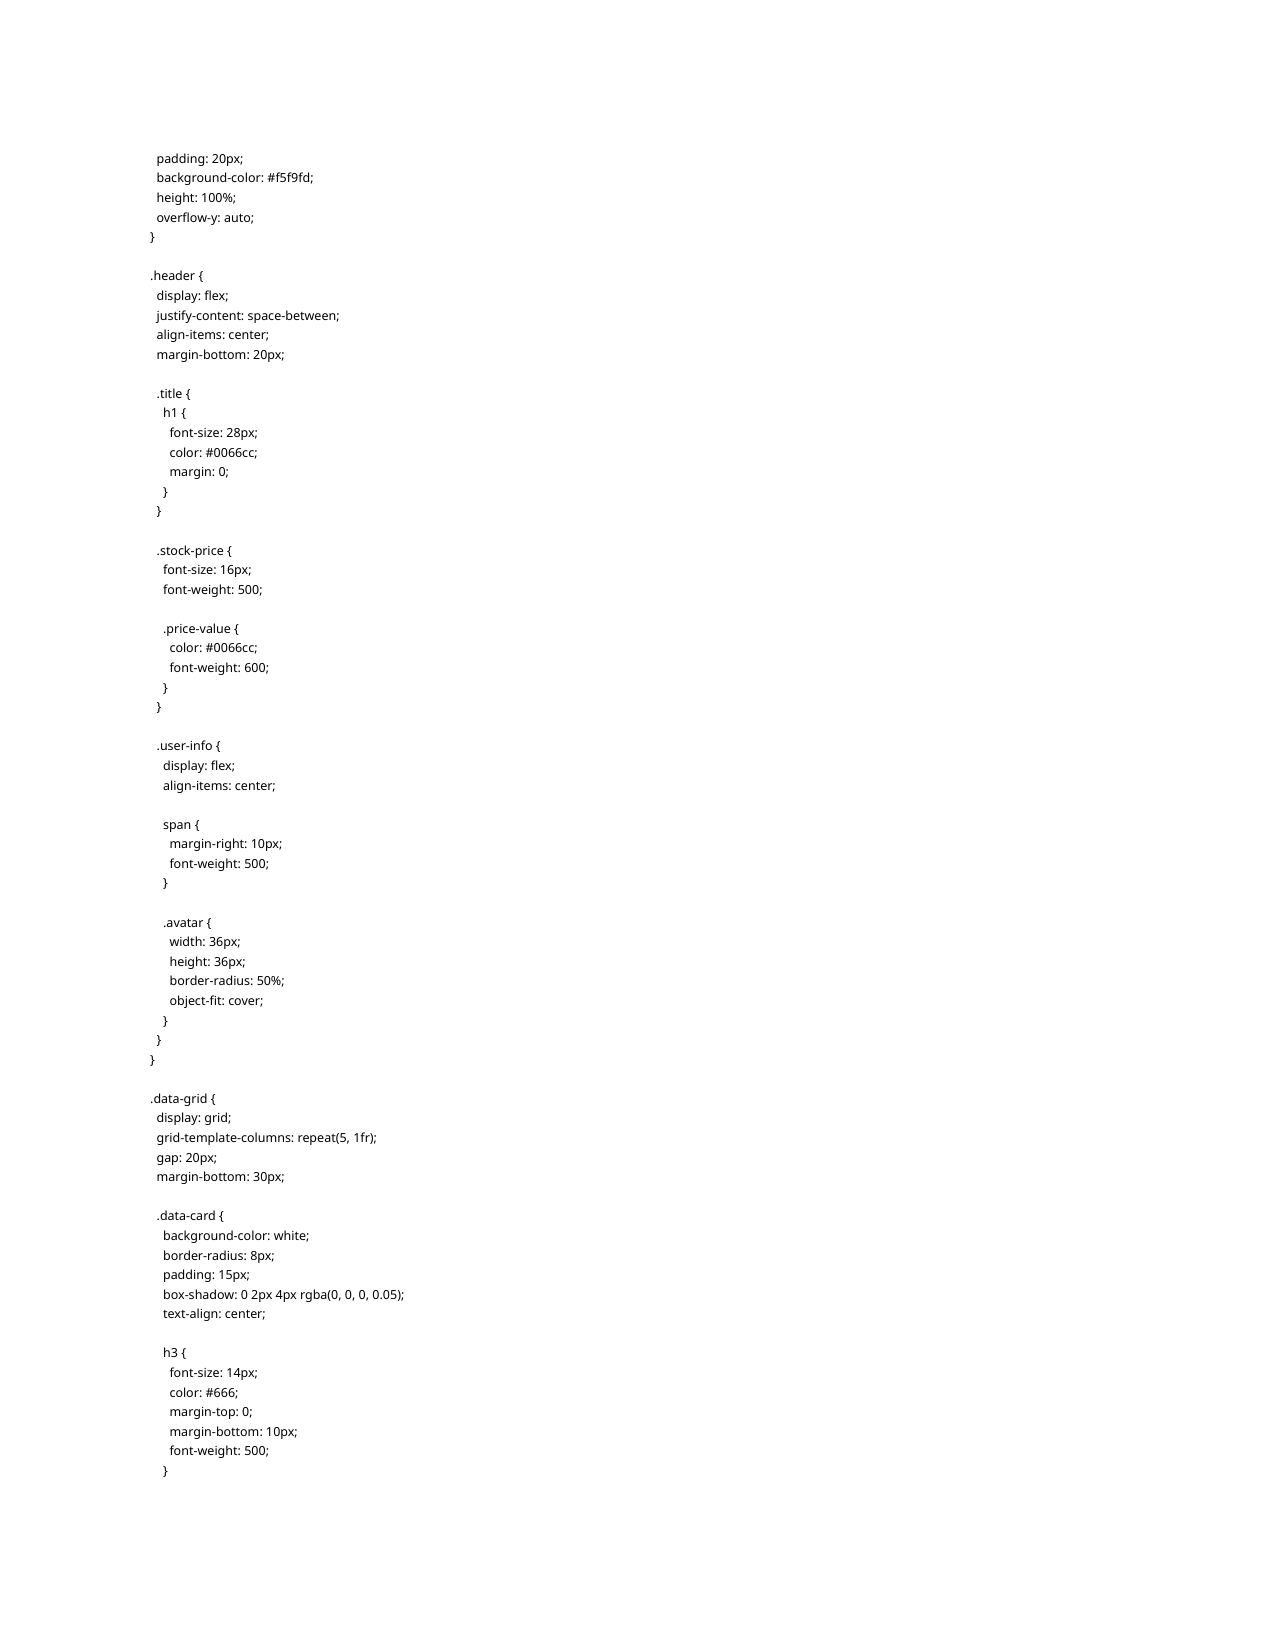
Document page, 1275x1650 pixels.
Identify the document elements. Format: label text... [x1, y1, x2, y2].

text color: #0066cc; [150, 444, 1125, 461]
text color: #0066cc; [150, 639, 1125, 657]
text .data-grid { [150, 1090, 1125, 1107]
text } [150, 679, 1125, 696]
text padding: 20px; [150, 150, 1125, 167]
text .user-info { [150, 737, 1125, 754]
text margin-top: 0; [150, 1403, 1125, 1420]
text color: #666; [150, 1384, 1125, 1401]
text .avatar { [150, 914, 1125, 931]
text font-size: 14px; [150, 1364, 1125, 1381]
text margin-bottom: 30px; [150, 1168, 1125, 1185]
text .price-value { [150, 620, 1125, 637]
text border-radius: 50%; [150, 972, 1125, 989]
text display: grid; [150, 1109, 1125, 1127]
text .stock-price { [150, 542, 1125, 559]
text } [150, 1051, 1125, 1068]
text font-size: 16px; [150, 561, 1125, 578]
text } [150, 502, 1125, 519]
text font-size: 28px; [150, 424, 1125, 441]
text grid-template-columns: repeat(5, 1fr); [150, 1129, 1125, 1146]
text span { [150, 816, 1125, 833]
text background-color: #f5f9fd; [150, 169, 1125, 187]
text margin: 0; [150, 463, 1125, 480]
text } [150, 1012, 1125, 1029]
text gap: 20px; [150, 1149, 1125, 1166]
text overflow-y: auto; [150, 209, 1125, 226]
text } [150, 874, 1125, 892]
text width: 36px; [150, 933, 1125, 950]
text h3 { [150, 1344, 1125, 1362]
text font-weight: 500; [150, 581, 1125, 598]
text font-weight: 500; [150, 855, 1125, 872]
text height: 36px; [150, 953, 1125, 970]
text background-color: white; [150, 1227, 1125, 1244]
text object-fit: cover; [150, 992, 1125, 1009]
text margin-right: 10px; [150, 835, 1125, 852]
text } [150, 1031, 1125, 1048]
text height: 100%; [150, 189, 1125, 206]
text align-items: center; [150, 777, 1125, 794]
text margin-bottom: 20px; [150, 346, 1125, 363]
text padding: 15px; [150, 1266, 1125, 1283]
text display: flex; [150, 757, 1125, 774]
text text-align: center; [150, 1305, 1125, 1322]
text .data-card { [150, 1207, 1125, 1224]
text } [150, 228, 1125, 245]
text justify-content: space-between; [150, 307, 1125, 324]
text font-weight: 500; [150, 1442, 1125, 1459]
text align-items: center; [150, 326, 1125, 343]
text } [150, 698, 1125, 715]
text h1 { [150, 404, 1125, 422]
text .title { [150, 385, 1125, 402]
text border-radius: 8px; [150, 1247, 1125, 1264]
text margin-bottom: 10px; [150, 1423, 1125, 1440]
text font-weight: 600; [150, 659, 1125, 676]
text .header { [150, 267, 1125, 284]
text } [150, 1462, 1125, 1479]
text box-shadow: 0 2px 4px rgba(0, 0, 0, 0.05); [150, 1286, 1125, 1303]
text display: flex; [150, 287, 1125, 304]
text } [150, 483, 1125, 500]
